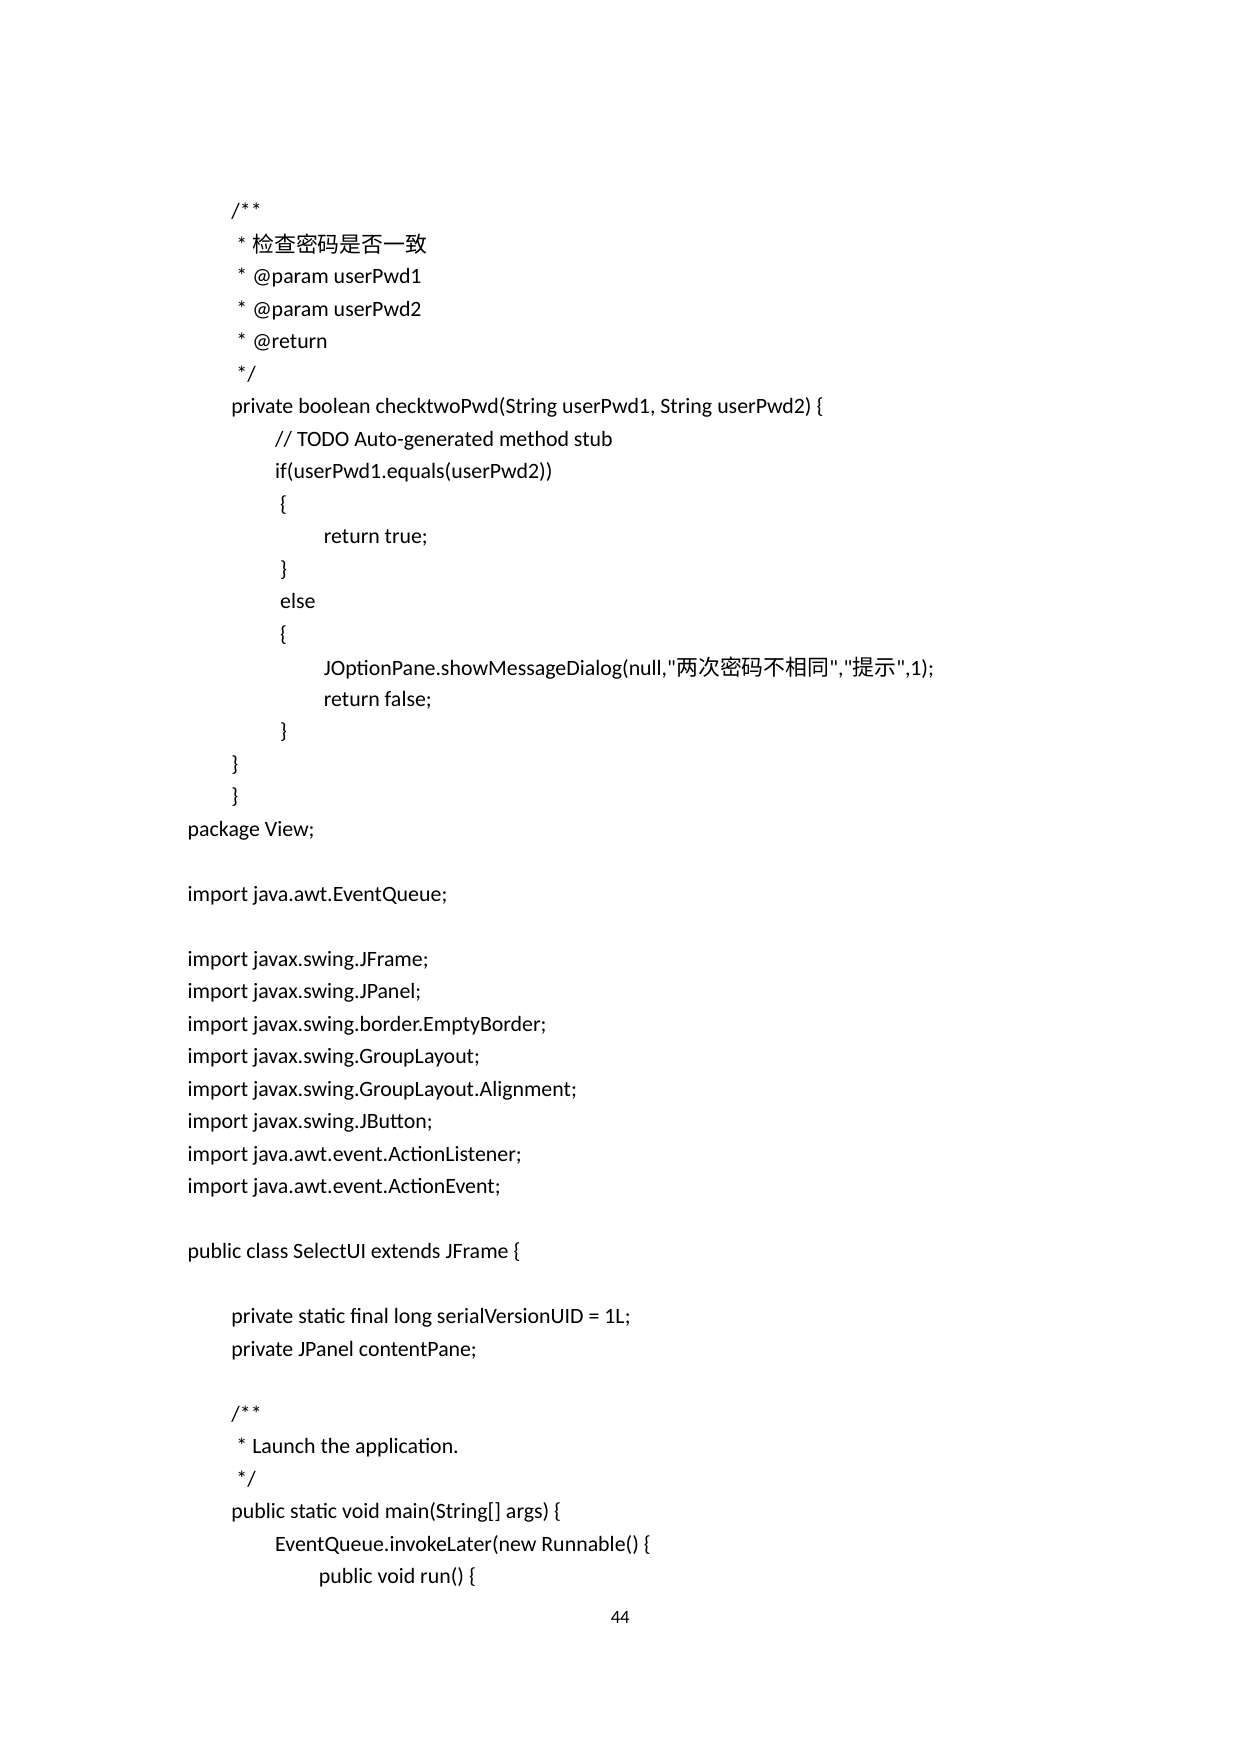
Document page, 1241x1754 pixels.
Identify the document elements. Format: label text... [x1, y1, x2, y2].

text package View; [187, 812, 1053, 844]
text } [187, 714, 1053, 747]
text if(userPwd1.equals(userPwd2)) [187, 454, 1053, 487]
text import javax.swing.JPanel; [187, 974, 1053, 1007]
text public static void main(String[] args) { [187, 1494, 1053, 1527]
text import javax.swing.JFrame; [187, 942, 1053, 974]
text import javax.swing.JButton; [187, 1104, 1053, 1137]
text else [187, 584, 1053, 617]
text private boolean checktwoPwd(String userPwd1, String userPwd2) { [187, 389, 1053, 422]
text return false; [187, 682, 1053, 714]
text // TODO Auto-generated method stub [187, 422, 1053, 454]
text import javax.swing.border.EmptyBorder; [187, 1007, 1053, 1039]
text public class SelectUI extends JFrame { [187, 1234, 1053, 1267]
text import java.awt.event.ActionEvent; [187, 1169, 1053, 1202]
text } [187, 552, 1053, 584]
text * 检查密码是否一致 [187, 227, 1053, 259]
text */ [187, 357, 1053, 389]
text } [187, 747, 1053, 779]
text */ [187, 1462, 1053, 1494]
text * @return [187, 324, 1053, 357]
text { [187, 487, 1053, 519]
text import javax.swing.GroupLayout.Alignment; [187, 1072, 1053, 1104]
text } [187, 779, 1053, 812]
text JOptionPane.showMessageDialog(null,"两次密码不相同","提示",1); [187, 649, 1053, 682]
text { [187, 617, 1053, 649]
text import javax.swing.GroupLayout; [187, 1039, 1053, 1072]
text private static final long serialVersionUID = 1L; [187, 1299, 1053, 1332]
text return true; [187, 519, 1053, 552]
text EventQueue.invokeLater(new Runnable() { [187, 1527, 1053, 1559]
text * Launch the application. [187, 1429, 1053, 1462]
text public void run() { [187, 1559, 1053, 1592]
text * @param userPwd2 [187, 292, 1053, 324]
text import java.awt.event.ActionListener; [187, 1137, 1053, 1169]
text /** [187, 194, 1053, 227]
text * @param userPwd1 [187, 259, 1053, 292]
text private JPanel contentPane; [187, 1332, 1053, 1364]
text /** [187, 1397, 1053, 1429]
text import java.awt.EventQueue; [187, 877, 1053, 909]
